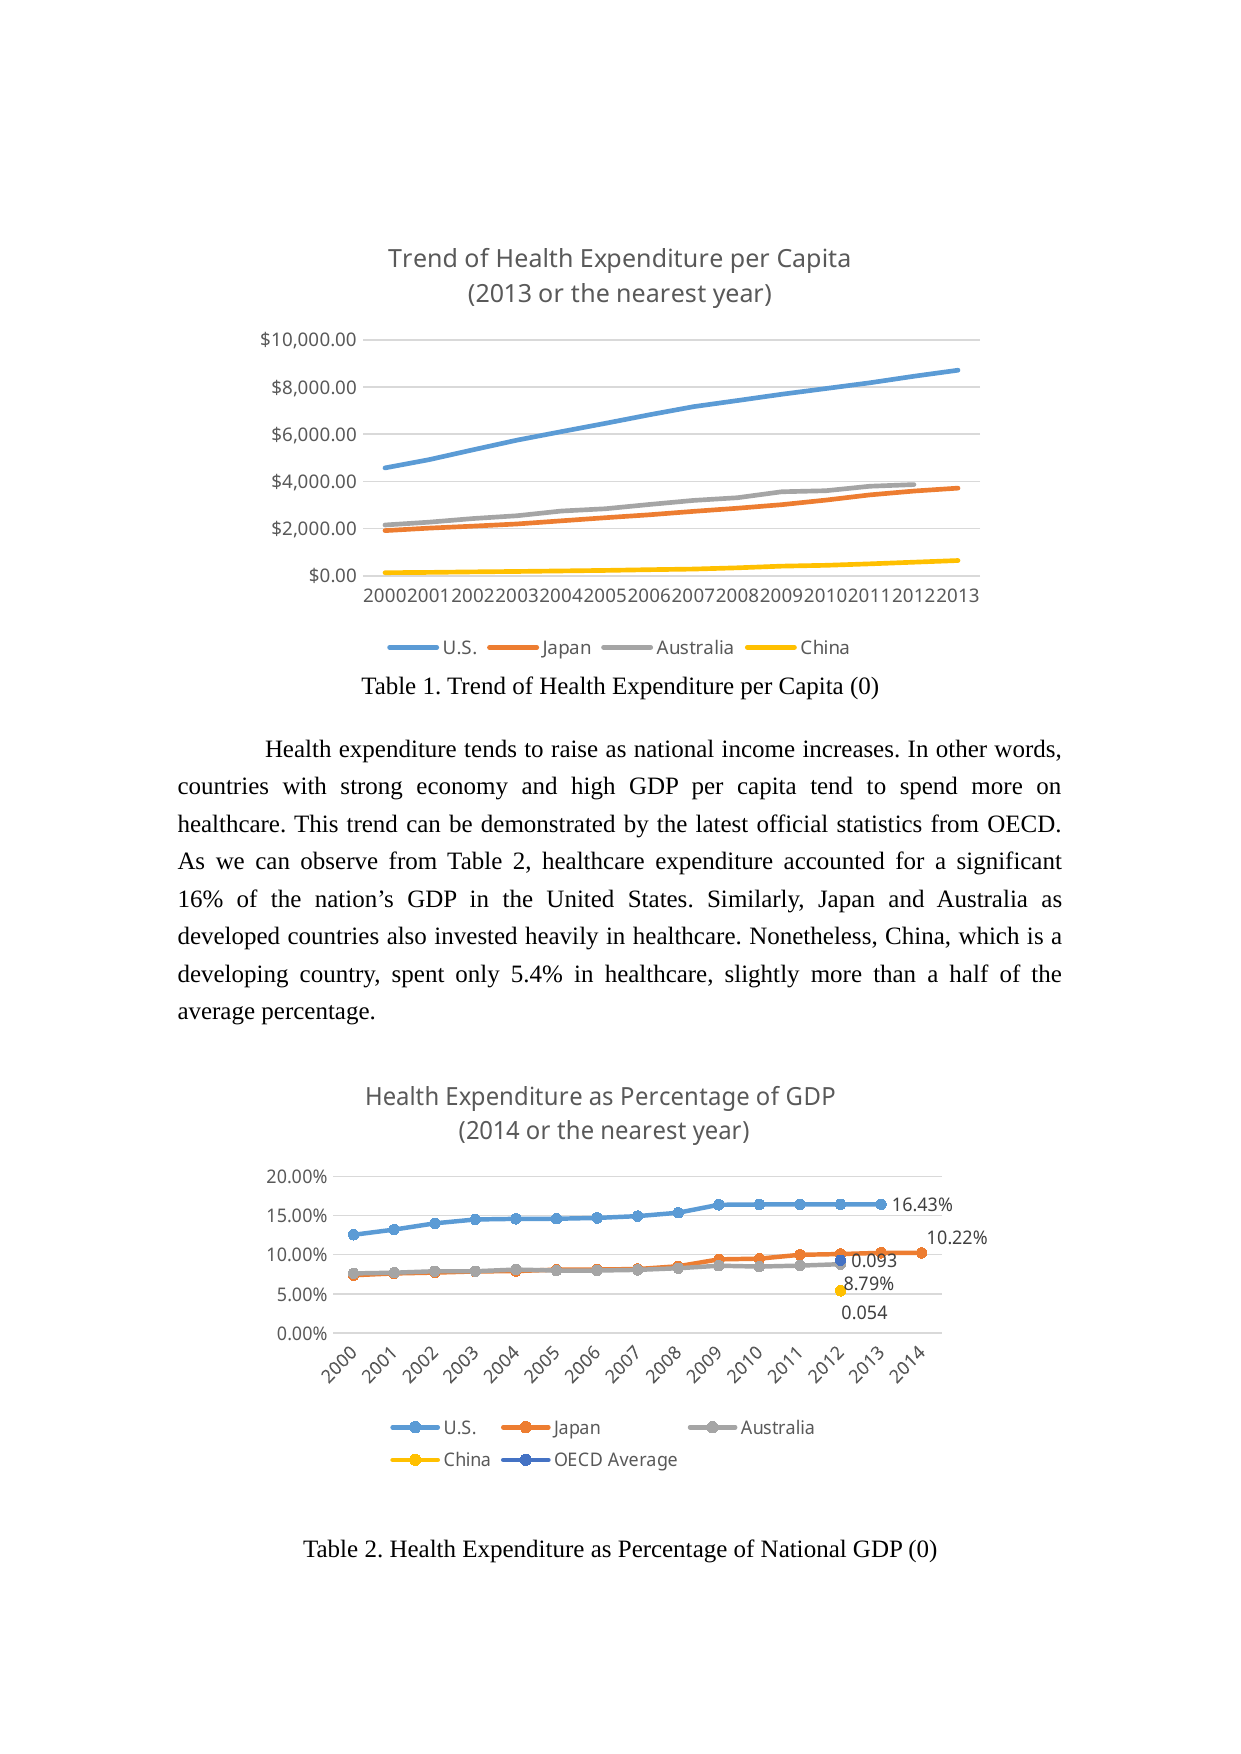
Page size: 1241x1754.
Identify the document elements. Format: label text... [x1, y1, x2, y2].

text Table 2. Health Expenditure as Percentage of National GDP (0) [177, 1529, 1063, 1567]
text Table 1. Trend of Health Expenditure per Capita (0) [177, 667, 1063, 704]
text Health expenditure tends to raise as national income increases. In other words, countries with strong economy and high GDP per capita tend to spend more on healthcare. This trend can be demonstrated by the latest official statistics from OECD. As we can observe from Table 2, healthcare expenditure accounted for a significant 16% of the nation’s GDP in the United States. Similarly, Japan and Australia as developed countries also invested heavily in healthcare. Nonetheless, China, which is a developing country, spent only 5.4% in healthcare, slightly more than a half of the average percentage. [177, 729, 1063, 1029]
